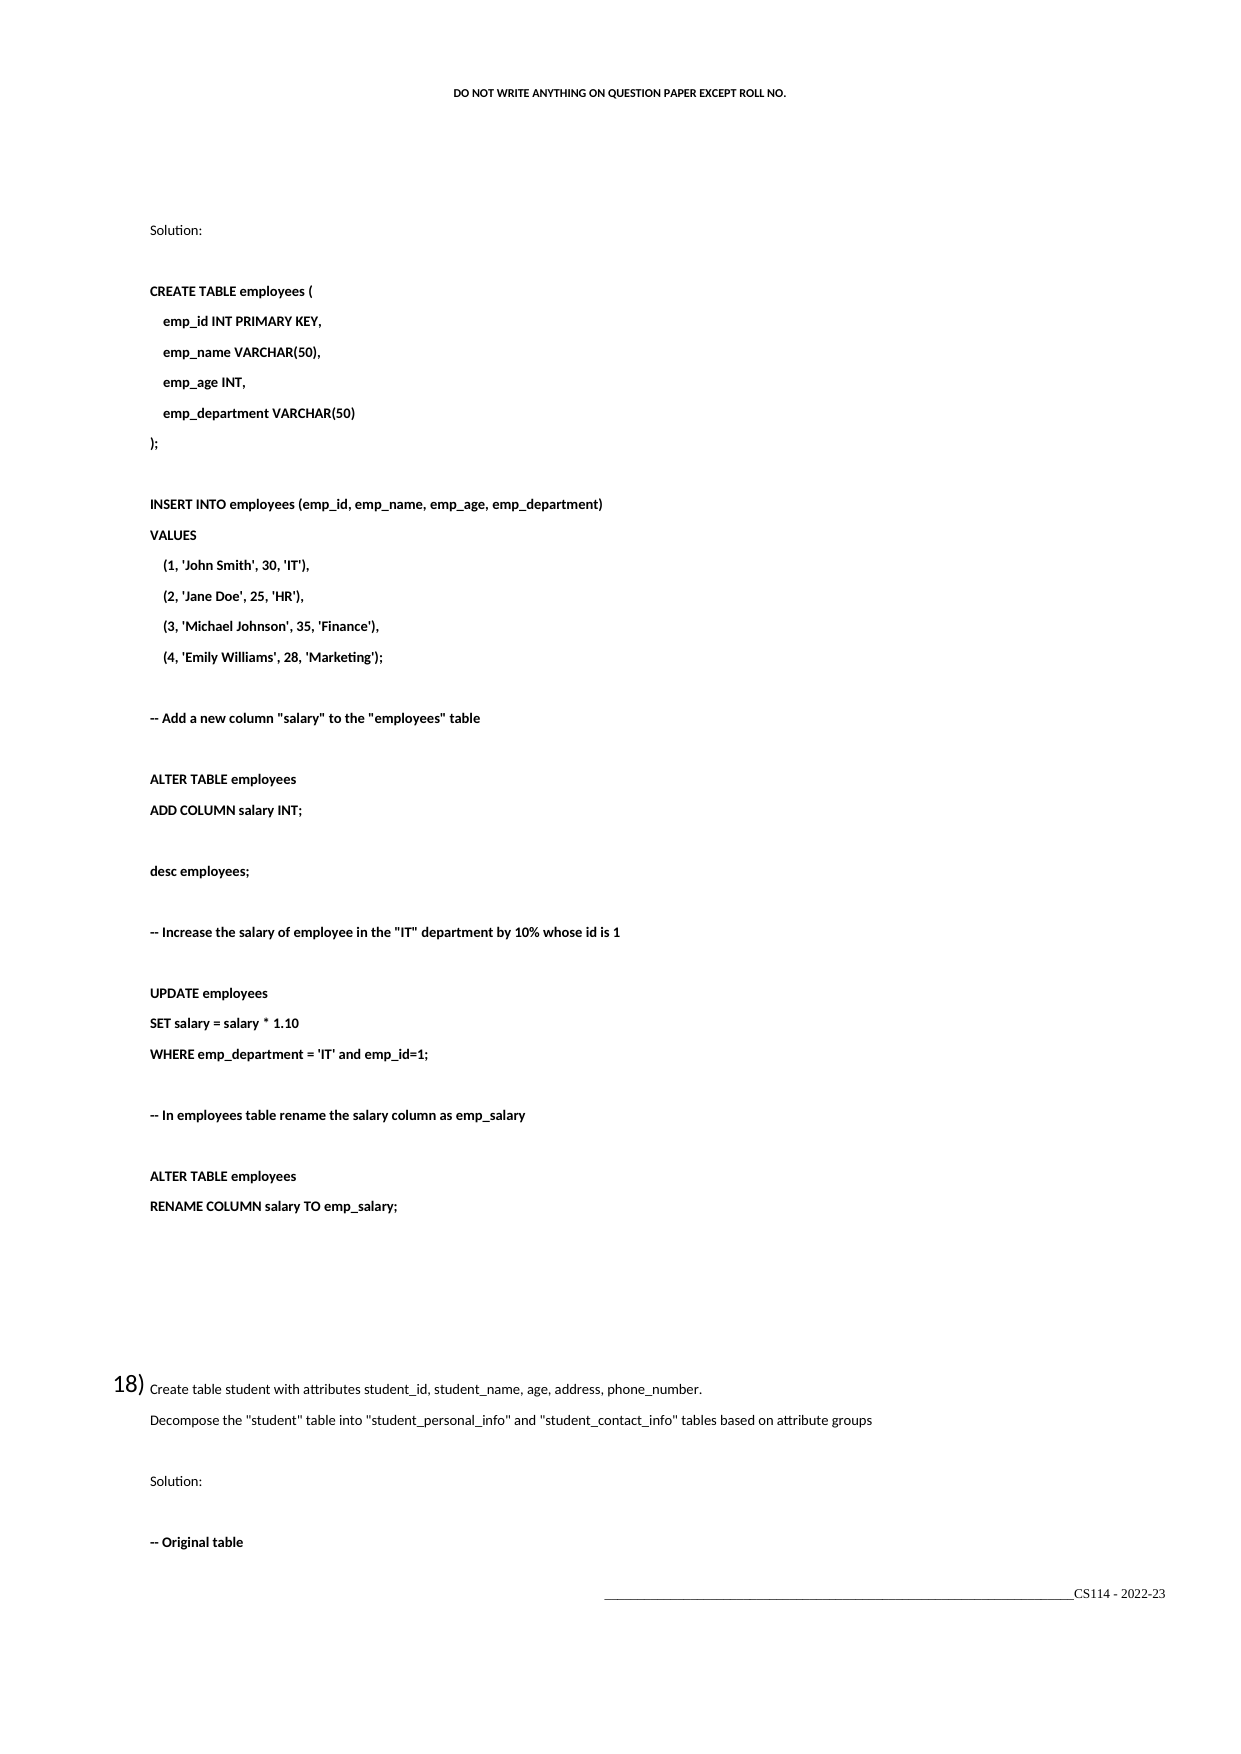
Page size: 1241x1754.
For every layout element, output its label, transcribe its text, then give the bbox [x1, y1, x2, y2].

list -- Add a new column "salary" to the "employees" table [150, 697, 1165, 727]
list emp_department VARCHAR(50) [150, 391, 1165, 422]
list -- In employees table rename the salary column as emp_salary [150, 1093, 1165, 1124]
list (2, 'Jane Doe', 25, 'HR'), [150, 574, 1165, 605]
list UPDATE employees [150, 971, 1165, 1002]
list -- Increase the salary of employee in the "IT" department by 10% whose id is 1 [150, 910, 1165, 941]
list Create table student with attributes student_id, student_name, age, address, phone_number. [112, 1368, 1165, 1398]
list WHERE emp_department = 'IT' and emp_id=1; [150, 1032, 1165, 1063]
list emp_name VARCHAR(50), [150, 330, 1165, 361]
list Solution: [150, 208, 1165, 239]
list Solution: [150, 1459, 1165, 1490]
list desc employees; [150, 849, 1165, 880]
list (4, 'Emily Williams', 28, 'Marketing'); [150, 636, 1165, 666]
list RENAME COLUMN salary TO emp_salary; [150, 1185, 1165, 1215]
list ADD COLUMN salary INT; [150, 788, 1165, 819]
list ALTER TABLE employees [150, 1154, 1165, 1185]
list ); [150, 422, 1165, 452]
list VALUES [150, 513, 1165, 544]
list (3, 'Michael Johnson', 35, 'Finance'), [150, 605, 1165, 636]
list ALTER TABLE employees [150, 758, 1165, 788]
list emp_age INT, [150, 361, 1165, 391]
list -- Original table [150, 1521, 1165, 1551]
list INSERT INTO employees (emp_id, emp_name, emp_age, emp_department) [150, 483, 1165, 513]
list Decompose the "student" table into "student_personal_info" and "student_contact_info" tables based on attribute groups [150, 1398, 1165, 1429]
list (1, 'John Smith', 30, 'IT'), [150, 544, 1165, 574]
list CREATE TABLE employees ( [150, 269, 1165, 300]
list emp_id INT PRIMARY KEY, [150, 300, 1165, 330]
list SET salary = salary * 1.10 [150, 1002, 1165, 1032]
